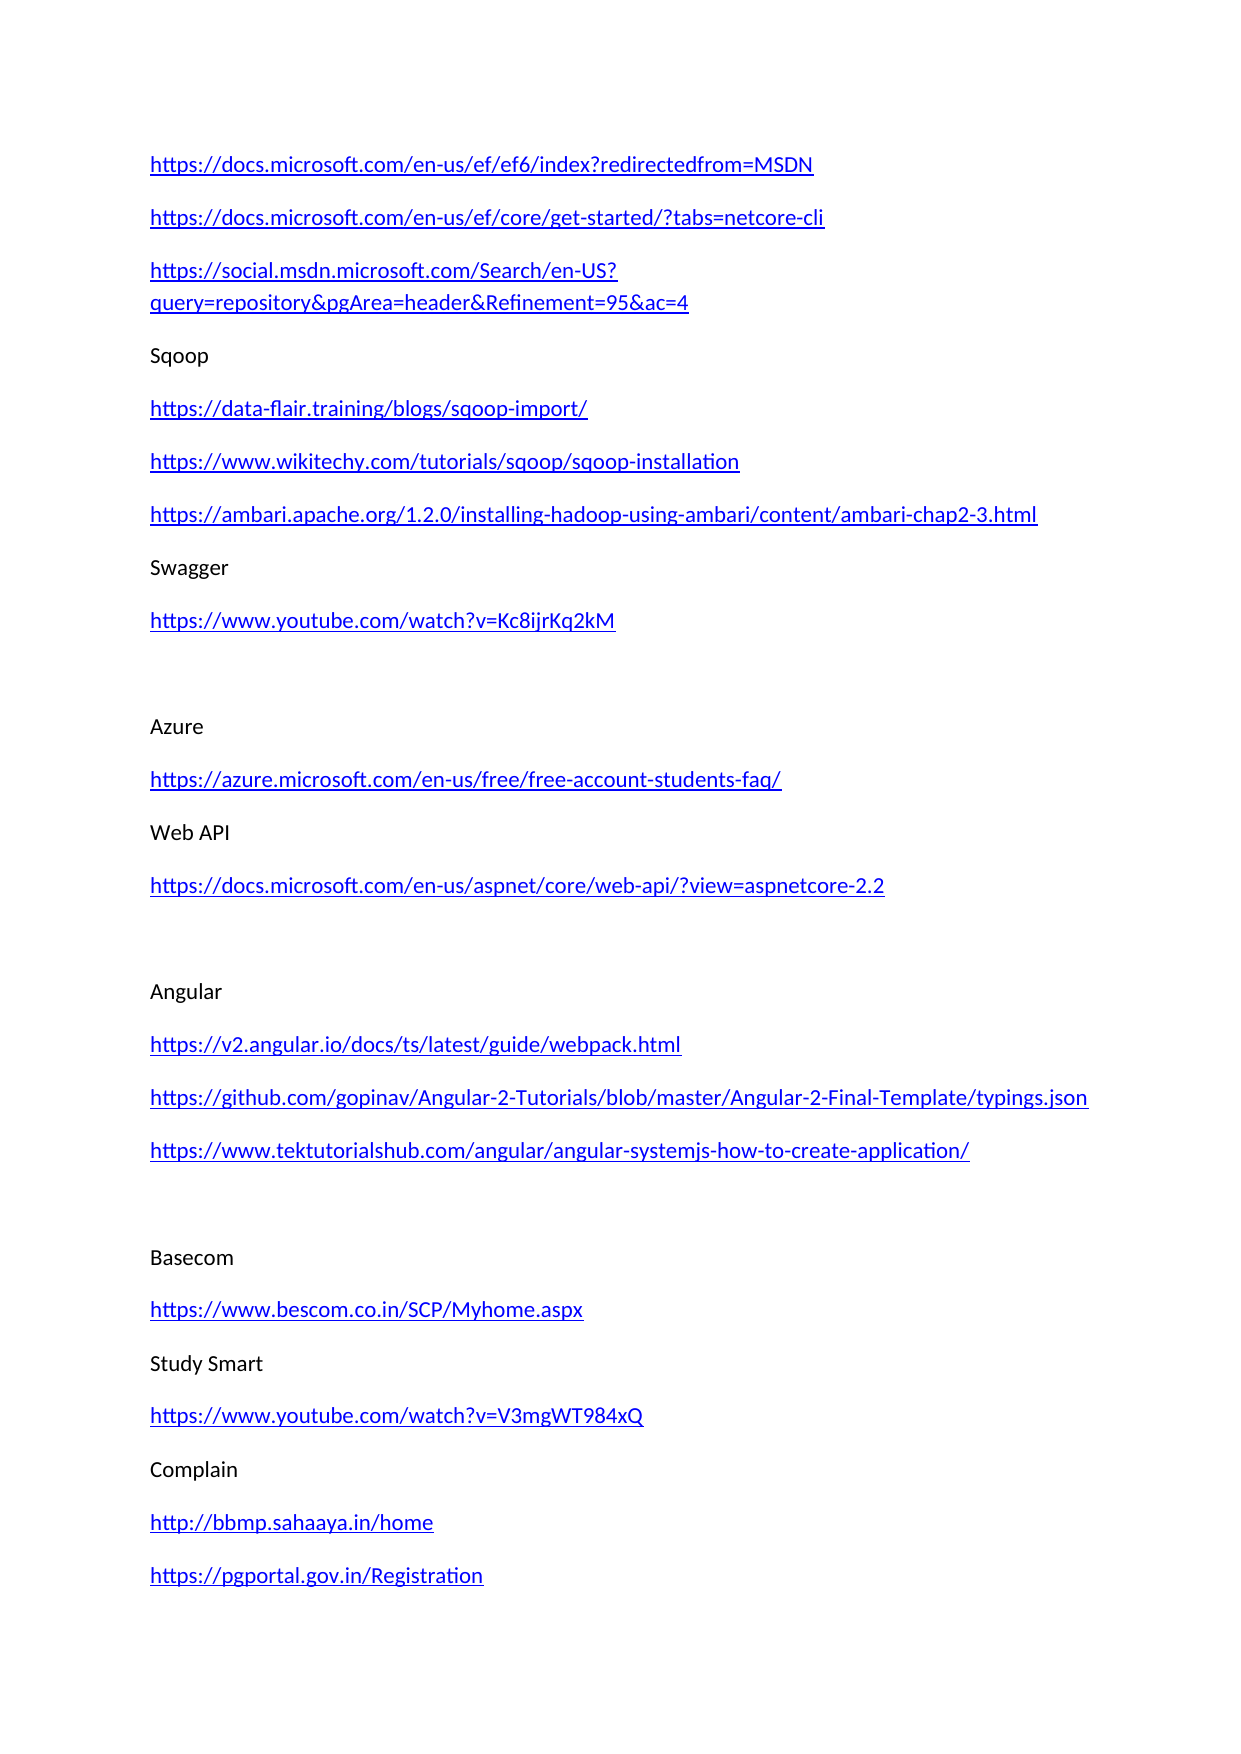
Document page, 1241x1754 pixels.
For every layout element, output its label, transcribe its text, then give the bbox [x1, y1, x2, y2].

text Azure [150, 712, 1090, 740]
text https://www.youtube.com/watch?v=Kc8ijrKq2kM [150, 606, 1090, 634]
text https://www.wikitechy.com/tutorials/sqoop/sqoop-installation [150, 447, 1090, 475]
text https://docs.microsoft.com/en-us/ef/ef6/index?redirectedfrom=MSDN [150, 150, 1090, 178]
text https://ambari.apache.org/1.2.0/installing-hadoop-using-ambari/content/ambari-chap2-3.html [150, 500, 1090, 528]
text https://data-flair.training/blogs/sqoop-import/ [150, 394, 1090, 422]
text Complain [150, 1455, 1090, 1483]
text https://www.bescom.co.in/SCP/Myhome.aspx [150, 1296, 1090, 1324]
text https://www.youtube.com/watch?v=V3mgWT984xQ [150, 1402, 1090, 1430]
text https://github.com/gopinav/Angular-2-Tutorials/blob/master/Angular-2-Final-Template/typings.json [150, 1083, 1090, 1112]
text https://www.tektutorialshub.com/angular/angular-systemjs-how-to-create-application/ [150, 1137, 1090, 1164]
text Angular [150, 977, 1090, 1006]
text https://docs.microsoft.com/en-us/ef/core/get-started/?tabs=netcore-cli [150, 203, 1090, 231]
text https://social.msdn.microsoft.com/Search/en-US?query=repository&pgArea=header&Refinement=95&ac=4 [150, 256, 1090, 316]
text Swagger [150, 553, 1090, 581]
text http://bbmp.sahaaya.in/home [150, 1508, 1090, 1536]
text https://azure.microsoft.com/en-us/free/free-account-students-faq/ [150, 765, 1090, 793]
text https://v2.angular.io/docs/ts/latest/guide/webpack.html [150, 1031, 1090, 1058]
text Study Smart [150, 1349, 1090, 1377]
text Web API [150, 818, 1090, 846]
text Basecom [150, 1243, 1090, 1271]
text Sqoop [150, 341, 1090, 369]
text https://pgportal.gov.in/Registration [150, 1561, 1090, 1589]
text https://docs.microsoft.com/en-us/aspnet/core/web-api/?view=aspnetcore-2.2 [150, 871, 1090, 899]
